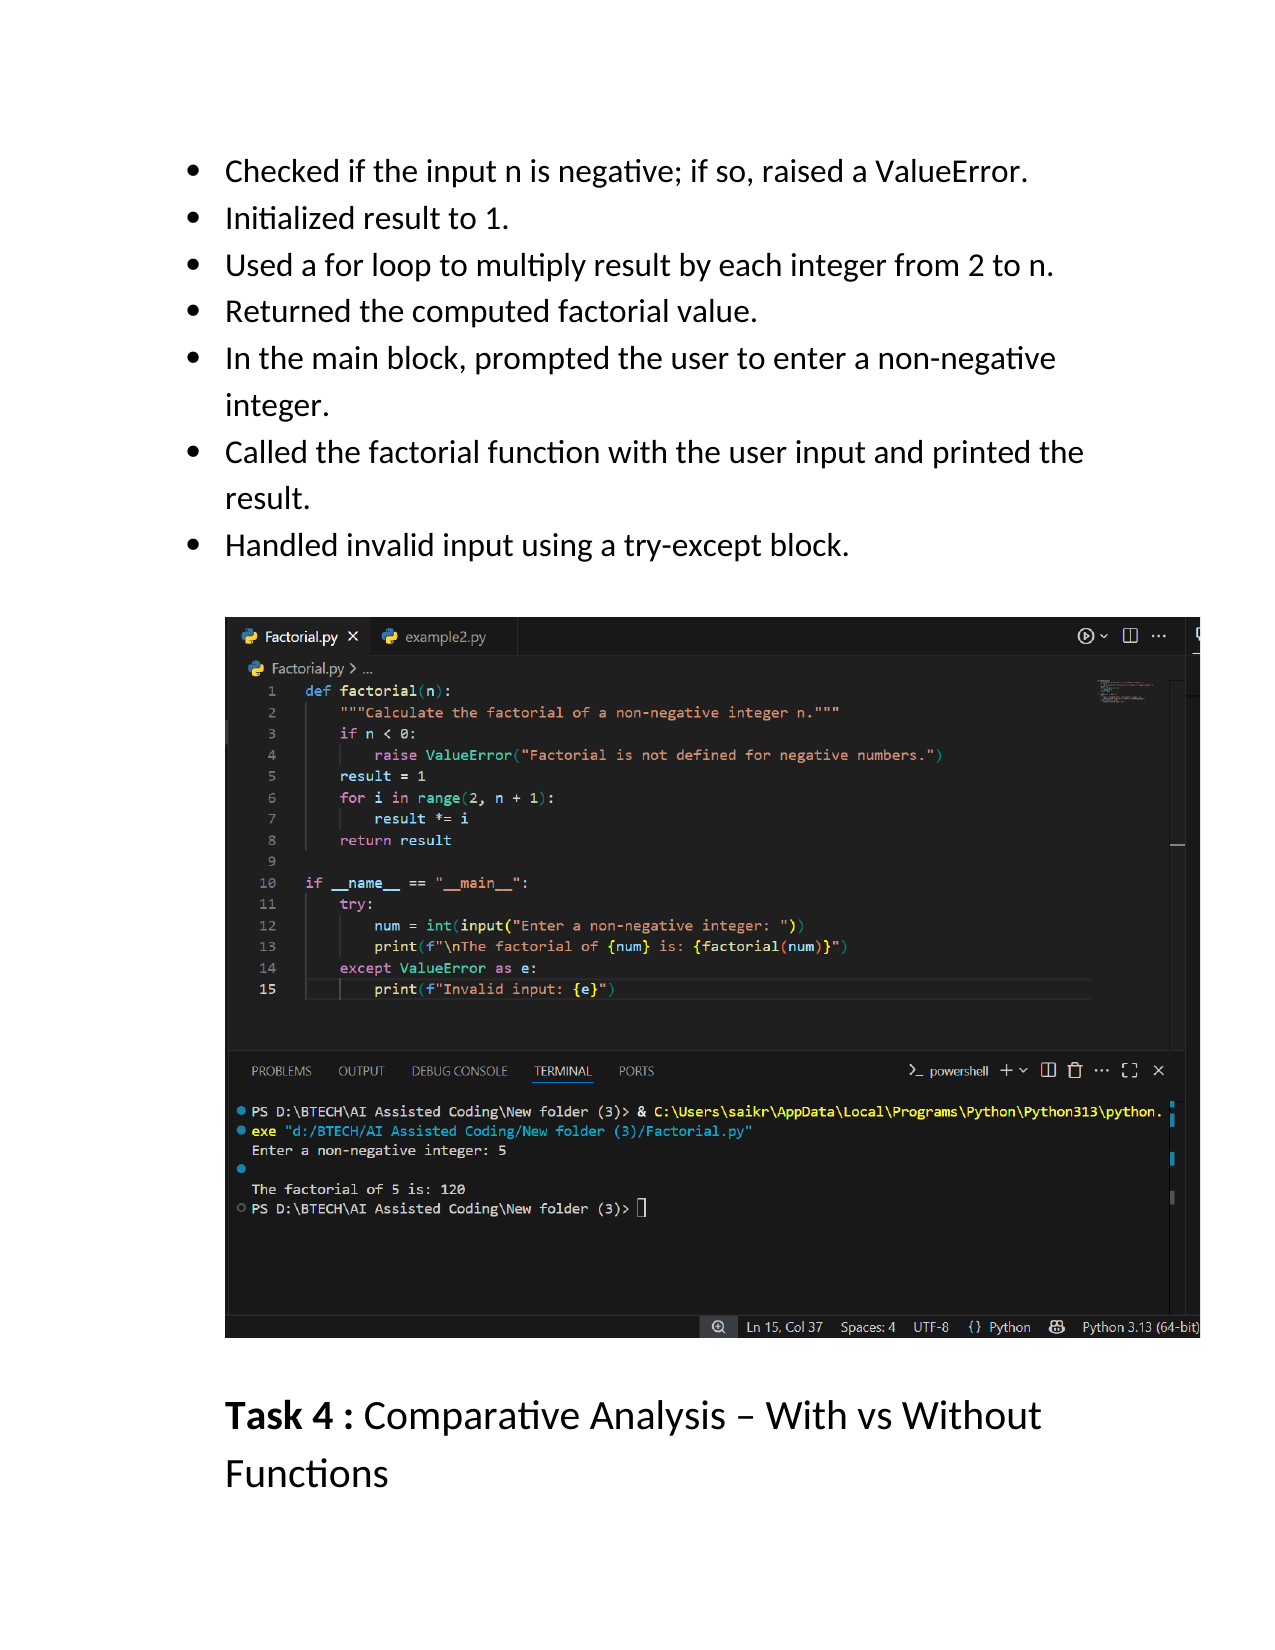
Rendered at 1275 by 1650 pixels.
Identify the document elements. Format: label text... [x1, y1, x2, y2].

list Used a for loop to multiply result by each integer from 2 to n. [187, 243, 1125, 284]
list Checked if the input n is negative; if so, raised a ValueError. [187, 150, 1125, 191]
list In the main block, prompted the user to enter a non-negative integer. [187, 337, 1125, 424]
picture [225, 617, 1200, 1338]
list Initialized result to 1. [187, 197, 1125, 237]
list Returned the computed factorial value. [187, 290, 1125, 331]
list Task 4 : Comparative Analysis – With vs Without Functions [225, 1389, 1125, 1498]
list Handled invalid input using a try-except block. [187, 524, 1125, 565]
list Called the factorial function with the user input and printed the result. [187, 431, 1125, 518]
